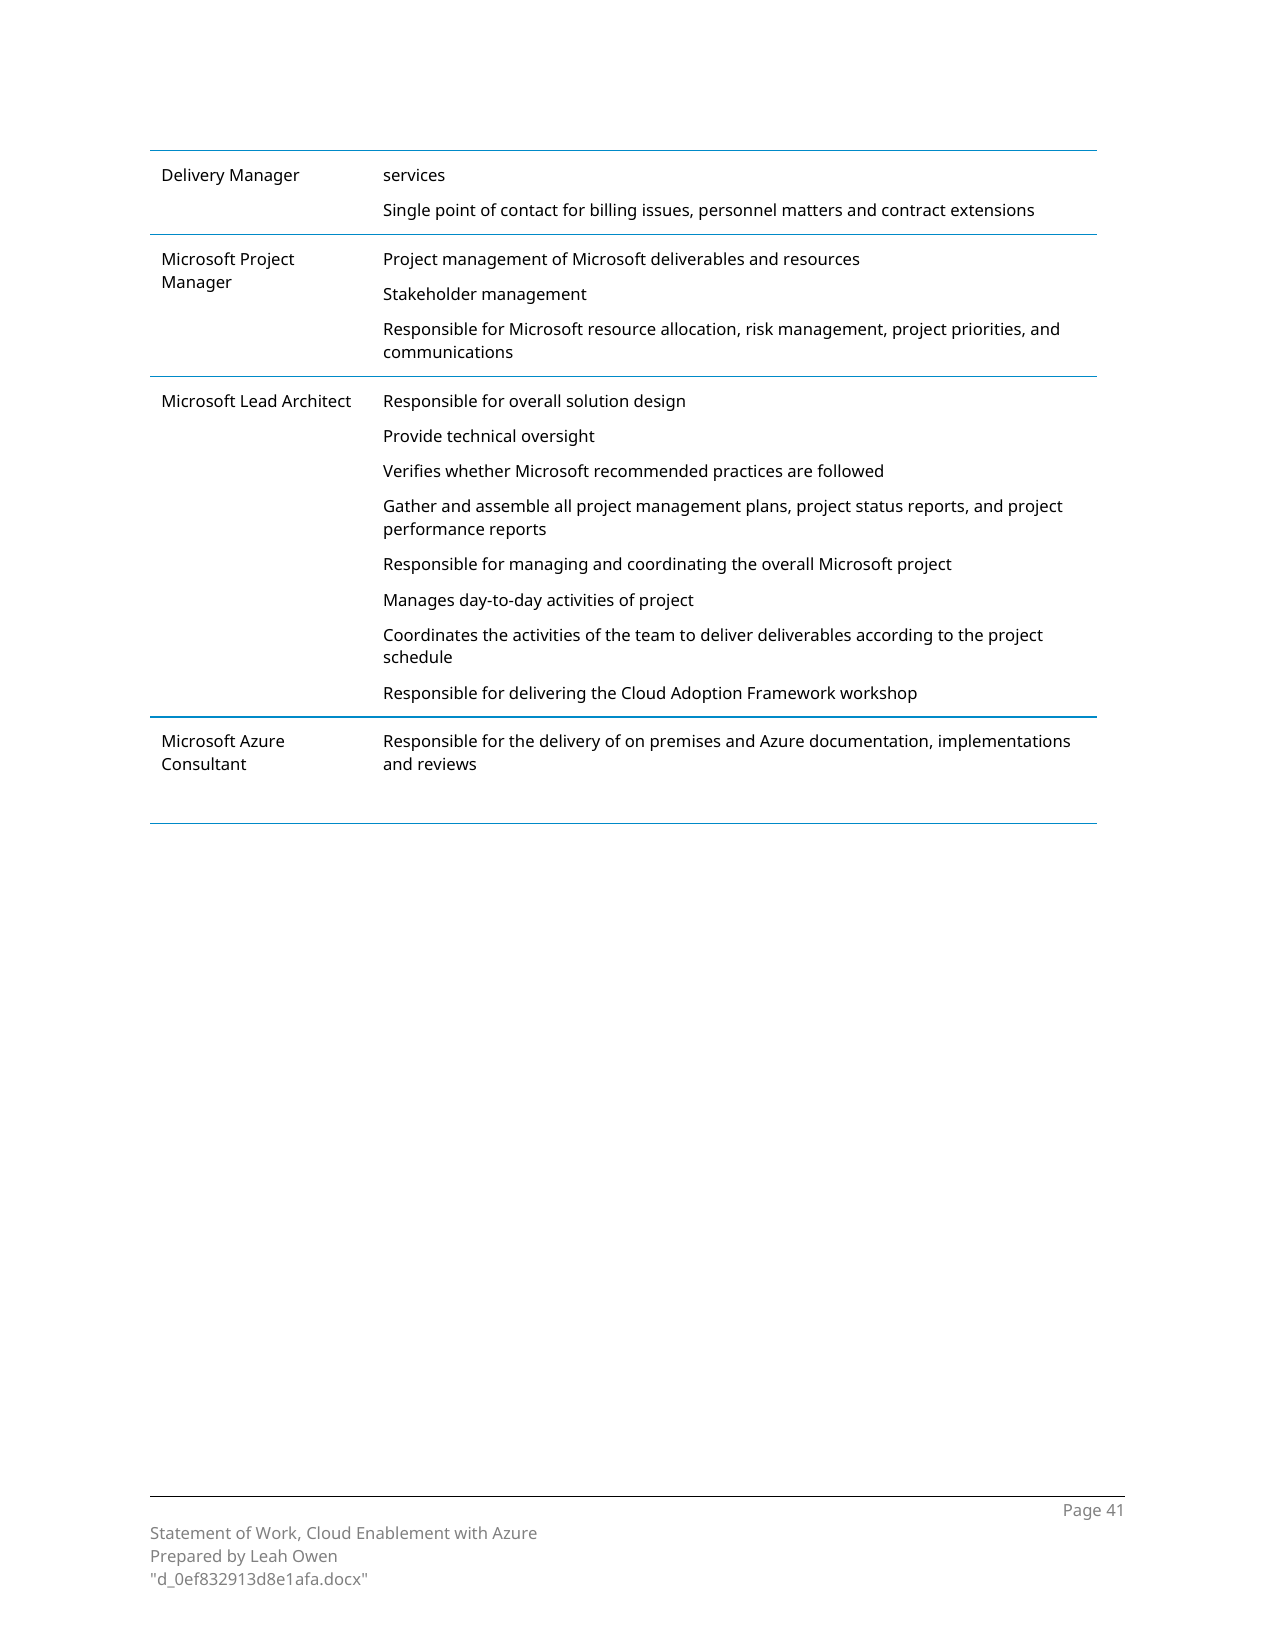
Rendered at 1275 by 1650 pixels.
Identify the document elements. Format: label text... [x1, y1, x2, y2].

table_cell Responsible for the delivery of on premises and Azure documentation, implementations and reviews [372, 718, 1097, 823]
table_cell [150, 151, 372, 234]
table_cell Responsible for overall solution design Provide technical oversight Verifies whether Microsoft recommended practices are followed Gather and assemble all project management plans, project status reports, and project performance reports Responsible for managing and coordinating the overall Microsoft project Manages day-to-day activities of project Coordinates the activities of the team to deliver deliverables according to the project schedule Responsible for delivering the Cloud Adoption Framework workshop [372, 377, 1097, 716]
table_cell Microsoft Lead Architect [150, 377, 372, 716]
table_cell Microsoft Project Manager [150, 235, 372, 376]
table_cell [372, 151, 1097, 234]
table_cell Project management of Microsoft deliverables and resources Stakeholder management Responsible for Microsoft resource allocation, risk management, project priorities, and communications [372, 235, 1097, 376]
table_cell Microsoft Azure Consultant [150, 718, 372, 823]
